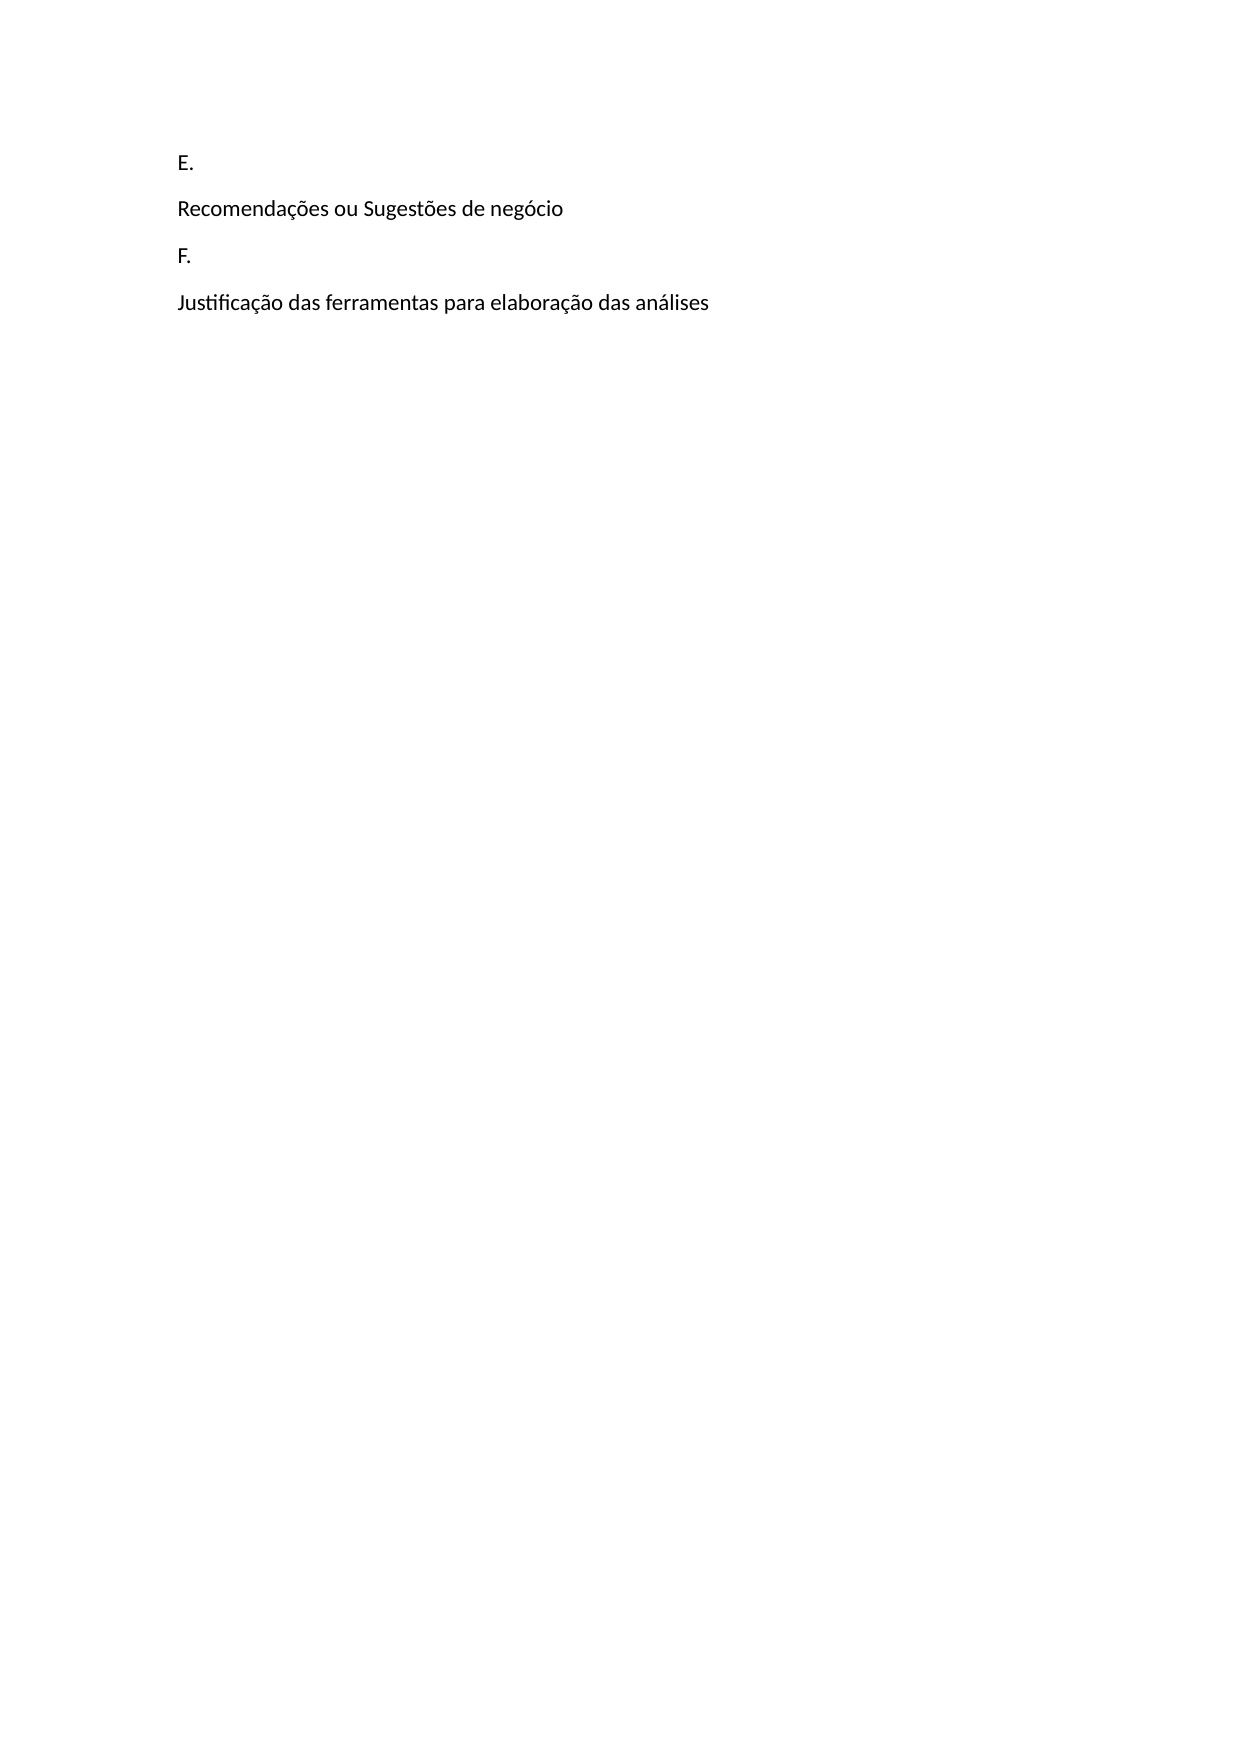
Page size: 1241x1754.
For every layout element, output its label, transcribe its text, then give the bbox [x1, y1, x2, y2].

text F. [177, 241, 1063, 269]
text Justificação das ferramentas para elaboração das análises [177, 288, 1063, 316]
text E. [177, 148, 1063, 176]
text Recomendações ou Sugestões de negócio [177, 194, 1063, 222]
